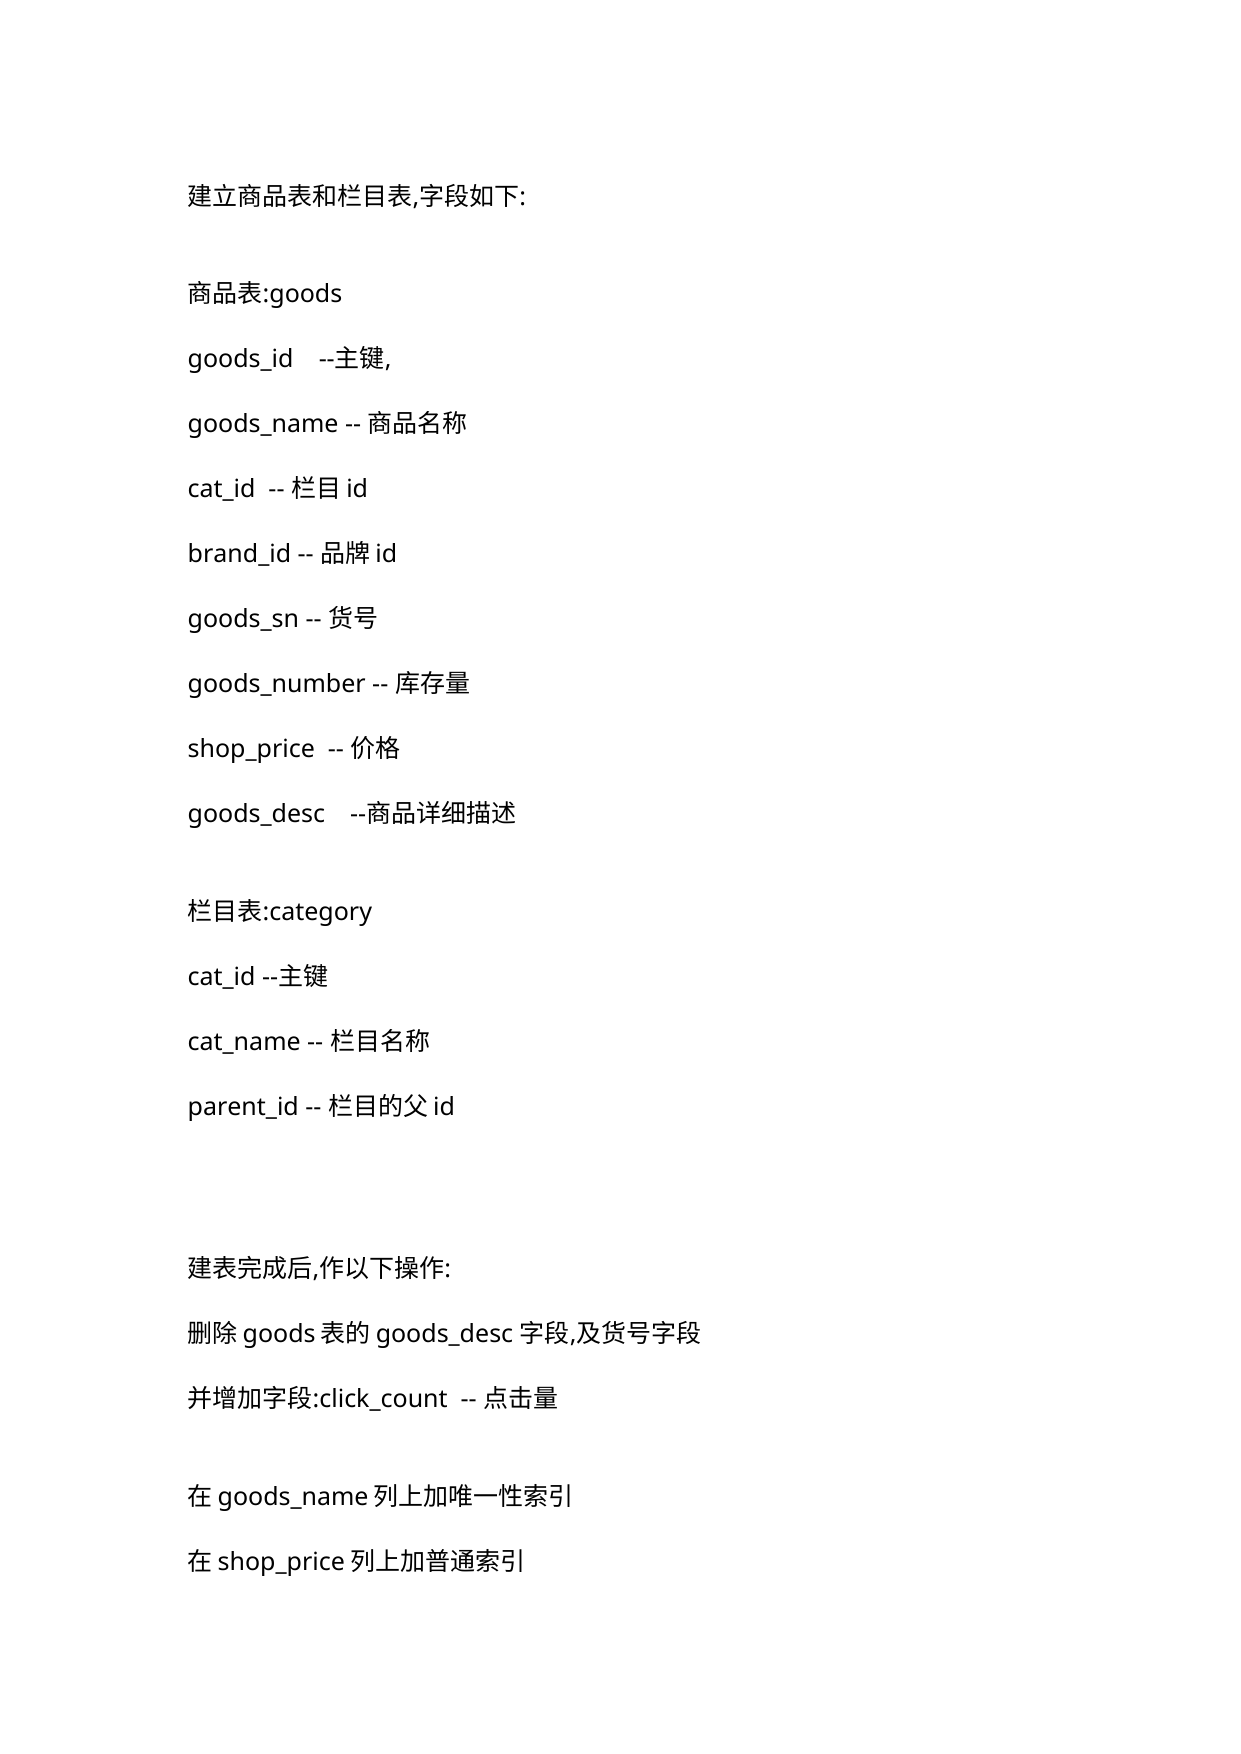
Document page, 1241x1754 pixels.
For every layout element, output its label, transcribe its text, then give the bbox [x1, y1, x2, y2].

text 在goods_name列上加唯一性索引 [187, 1462, 1053, 1527]
text goods_desc --商品详细描述 [187, 779, 1053, 844]
text goods_id --主键, [187, 324, 1053, 389]
text 删除goods表的goods_desc 字段,及货号字段 [187, 1299, 1053, 1364]
text cat_name -- 栏目名称 [187, 1007, 1053, 1072]
text 栏目表:category [187, 877, 1053, 942]
text 建立商品表和栏目表,字段如下: [187, 162, 1053, 227]
text cat_id -- 栏目id [187, 454, 1053, 519]
text goods_sn -- 货号 [187, 584, 1053, 649]
text parent_id -- 栏目的父id [187, 1072, 1053, 1137]
text 建表完成后,作以下操作: [187, 1234, 1053, 1299]
text goods_number -- 库存量 [187, 649, 1053, 714]
text cat_id --主键 [187, 942, 1053, 1007]
text shop_price -- 价格 [187, 714, 1053, 779]
text goods_name -- 商品名称 [187, 389, 1053, 454]
text 商品表:goods [187, 259, 1053, 324]
text 在shop_price列上加普通索引 [187, 1527, 1053, 1592]
text brand_id -- 品牌id [187, 519, 1053, 584]
text 并增加字段:click_count -- 点击量 [187, 1364, 1053, 1429]
